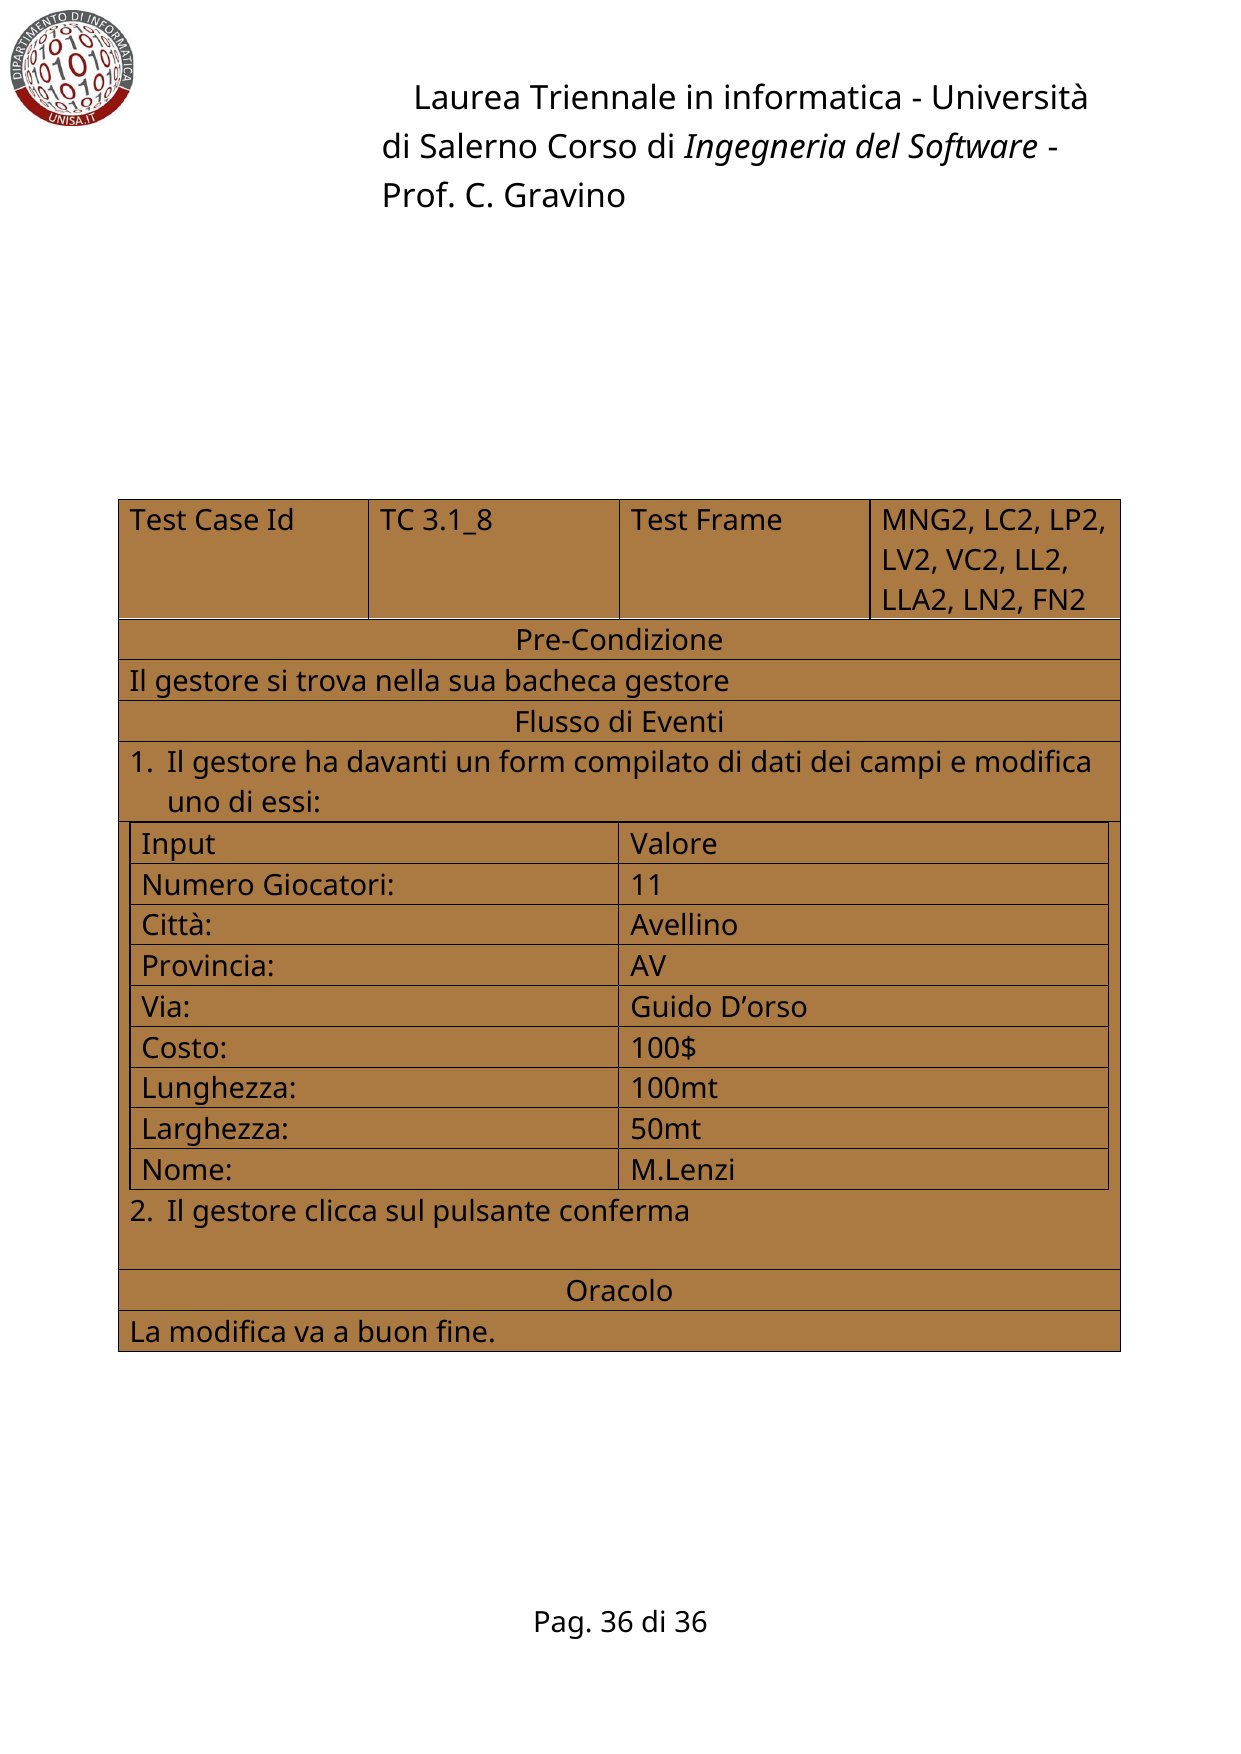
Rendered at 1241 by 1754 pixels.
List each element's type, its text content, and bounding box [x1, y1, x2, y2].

table_header MNG2, LC2, LP2, LV2, VC2, LL2, LLA2, LN2, FN2 [871, 500, 1120, 618]
table_cell Pre-Condizione [119, 620, 1120, 659]
table_cell Il gestore si trova nella sua bacheca gestore [119, 660, 1120, 700]
table_cell Il gestore clicca sul pulsante conferma [119, 822, 1120, 1269]
table_cell Il gestore ha davanti un form compilato di dati dei campi e modifica uno di essi: [119, 742, 1120, 821]
table_cell Flusso di Eventi [119, 701, 1120, 741]
table_cell Oracolo [119, 1270, 1120, 1310]
table_header Test Case Id [119, 500, 368, 618]
table_header TC 3.1_8 [369, 500, 619, 618]
picture [10, 10, 134, 126]
table_header Test Frame [620, 500, 869, 618]
table_cell La modifica va a buon fine. [119, 1311, 1120, 1351]
